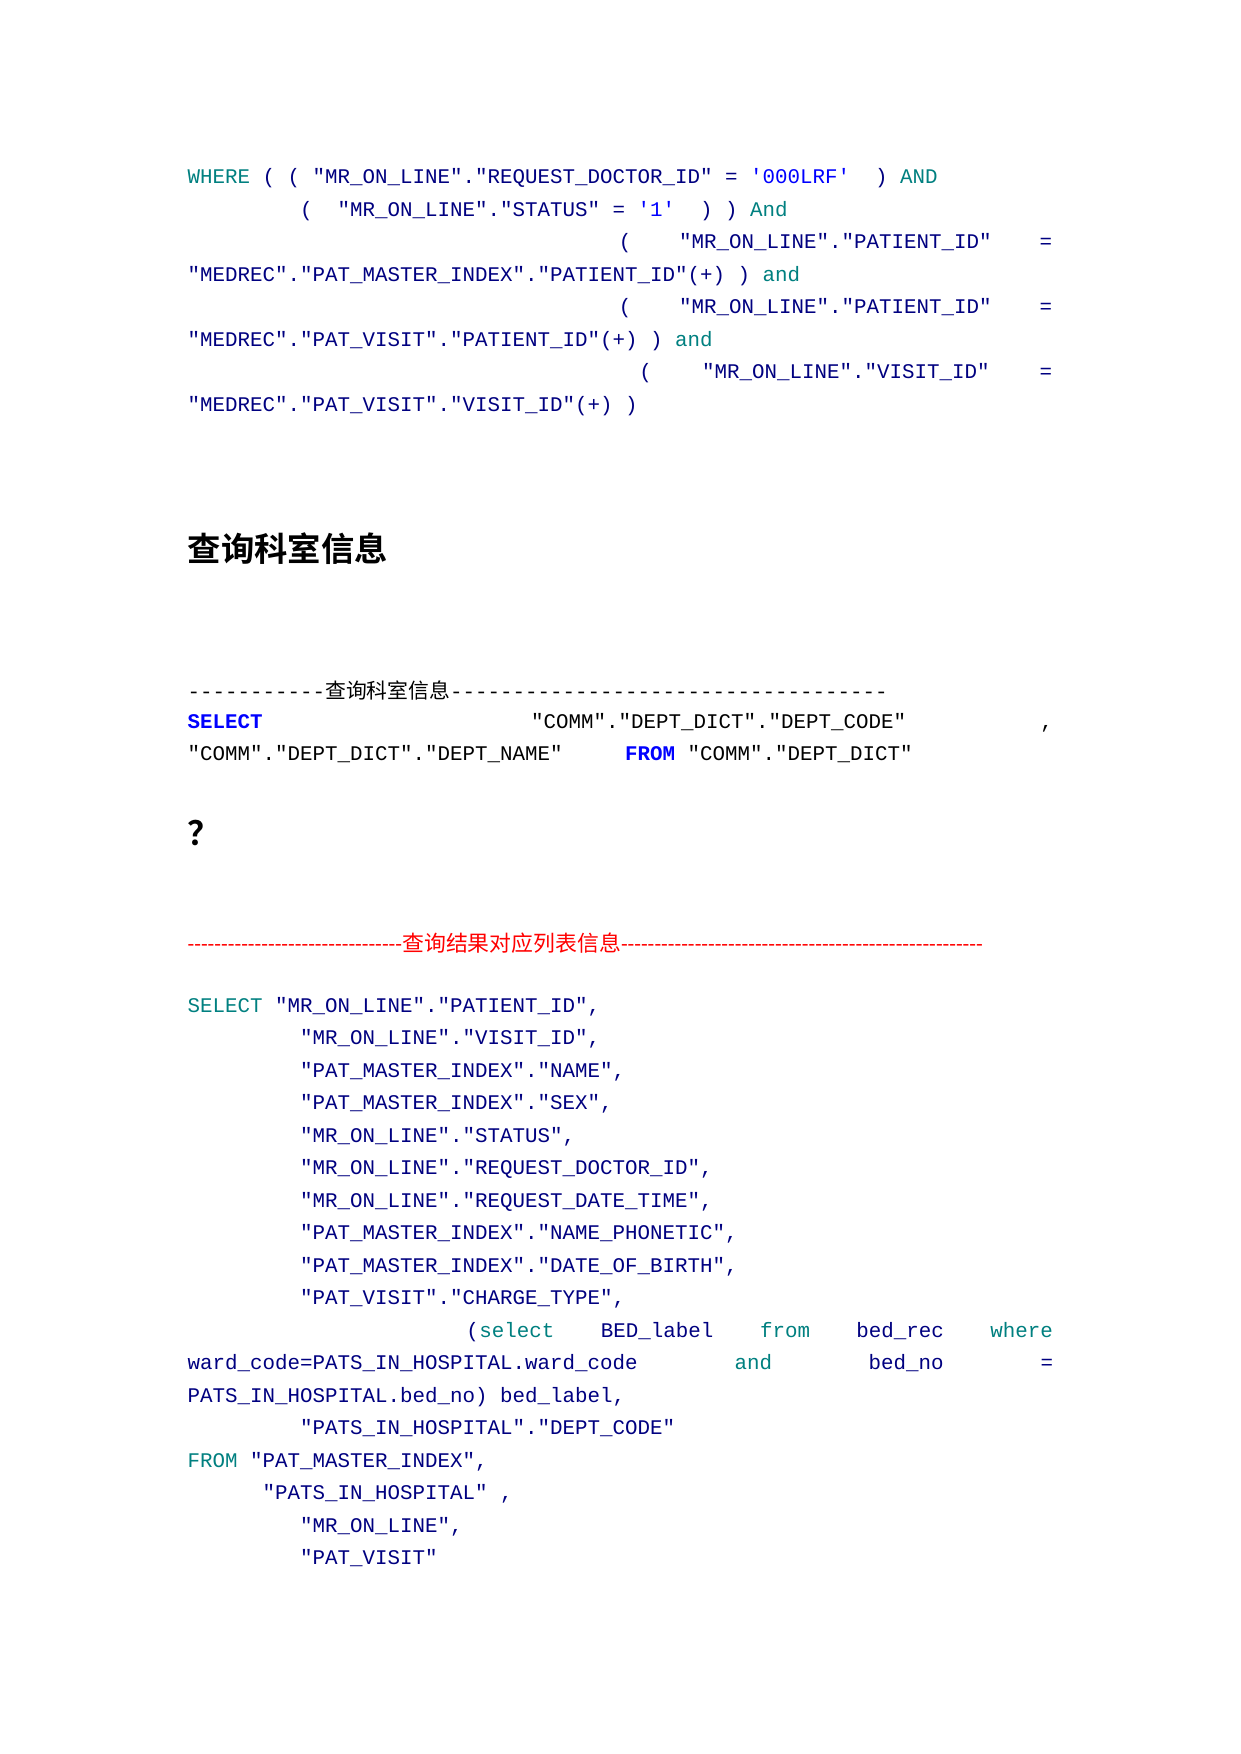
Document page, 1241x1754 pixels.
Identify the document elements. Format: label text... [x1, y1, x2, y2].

text --------------------------------查询结果对应列表信息------------------------------------------------------ [187, 926, 1053, 958]
text "PATS_IN_HOSPITAL" , [187, 1478, 1053, 1511]
text "PAT_MASTER_INDEX"."DATE_OF_BIRTH", [187, 1251, 1053, 1283]
text SELECT "MR_ON_LINE"."PATIENT_ID", [187, 991, 1053, 1023]
subtitle 查询科室信息 [187, 514, 1053, 579]
text -----------查询科室信息----------------------------------- [187, 674, 1053, 706]
text ( "MR_ON_LINE"."PATIENT_ID" = "MEDREC"."PAT_MASTER_INDEX"."PATIENT_ID"(+) ) and [187, 227, 1053, 292]
text "MR_ON_LINE"."STATUS", [187, 1121, 1053, 1153]
text "PAT_MASTER_INDEX"."SEX", [187, 1088, 1053, 1121]
text "PAT_VISIT" [187, 1543, 1053, 1576]
text "MR_ON_LINE"."REQUEST_DATE_TIME", [187, 1186, 1053, 1218]
text (select BED_label from bed_rec where ward_code=PATS_IN_HOSPITAL.ward_code and bed_no = PATS_IN_HOSPITAL.bed_no) bed_label, [187, 1316, 1053, 1358]
text (select BED_label from bed_rec where ward_code=PATS_IN_HOSPITAL.ward_code and bed_no = PATS_IN_HOSPITAL.bed_no) bed_label, [187, 1360, 1053, 1413]
text ( "MR_ON_LINE"."PATIENT_ID" = "MEDREC"."PAT_VISIT"."PATIENT_ID"(+) ) and [187, 292, 1053, 357]
text "PAT_MASTER_INDEX"."NAME", [187, 1056, 1053, 1088]
text "MR_ON_LINE"."VISIT_ID", [187, 1023, 1053, 1056]
text WHERE ( ( "MR_ON_LINE"."REQUEST_DOCTOR_ID" = '000LRF' ) AND [187, 162, 1053, 194]
text "PATS_IN_HOSPITAL"."DEPT_CODE" [187, 1413, 1053, 1446]
text "MR_ON_LINE", [187, 1511, 1053, 1543]
text ( "MR_ON_LINE"."STATUS" = '1' ) ) And [187, 194, 1053, 227]
text "PAT_MASTER_INDEX"."NAME_PHONETIC", [187, 1218, 1053, 1251]
text SELECT "COMM"."DEPT_DICT"."DEPT_CODE" , "COMM"."DEPT_DICT"."DEPT_NAME" FROM "COMM"."DEPT_DICT" [187, 706, 1053, 771]
text FROM "PAT_MASTER_INDEX", [187, 1446, 1053, 1478]
subtitle ？ [187, 798, 1053, 863]
text "PAT_VISIT"."CHARGE_TYPE", [187, 1283, 1053, 1316]
text "MR_ON_LINE"."REQUEST_DOCTOR_ID", [187, 1153, 1053, 1186]
text ( "MR_ON_LINE"."VISIT_ID" = "MEDREC"."PAT_VISIT"."VISIT_ID"(+) ) [187, 357, 1053, 422]
